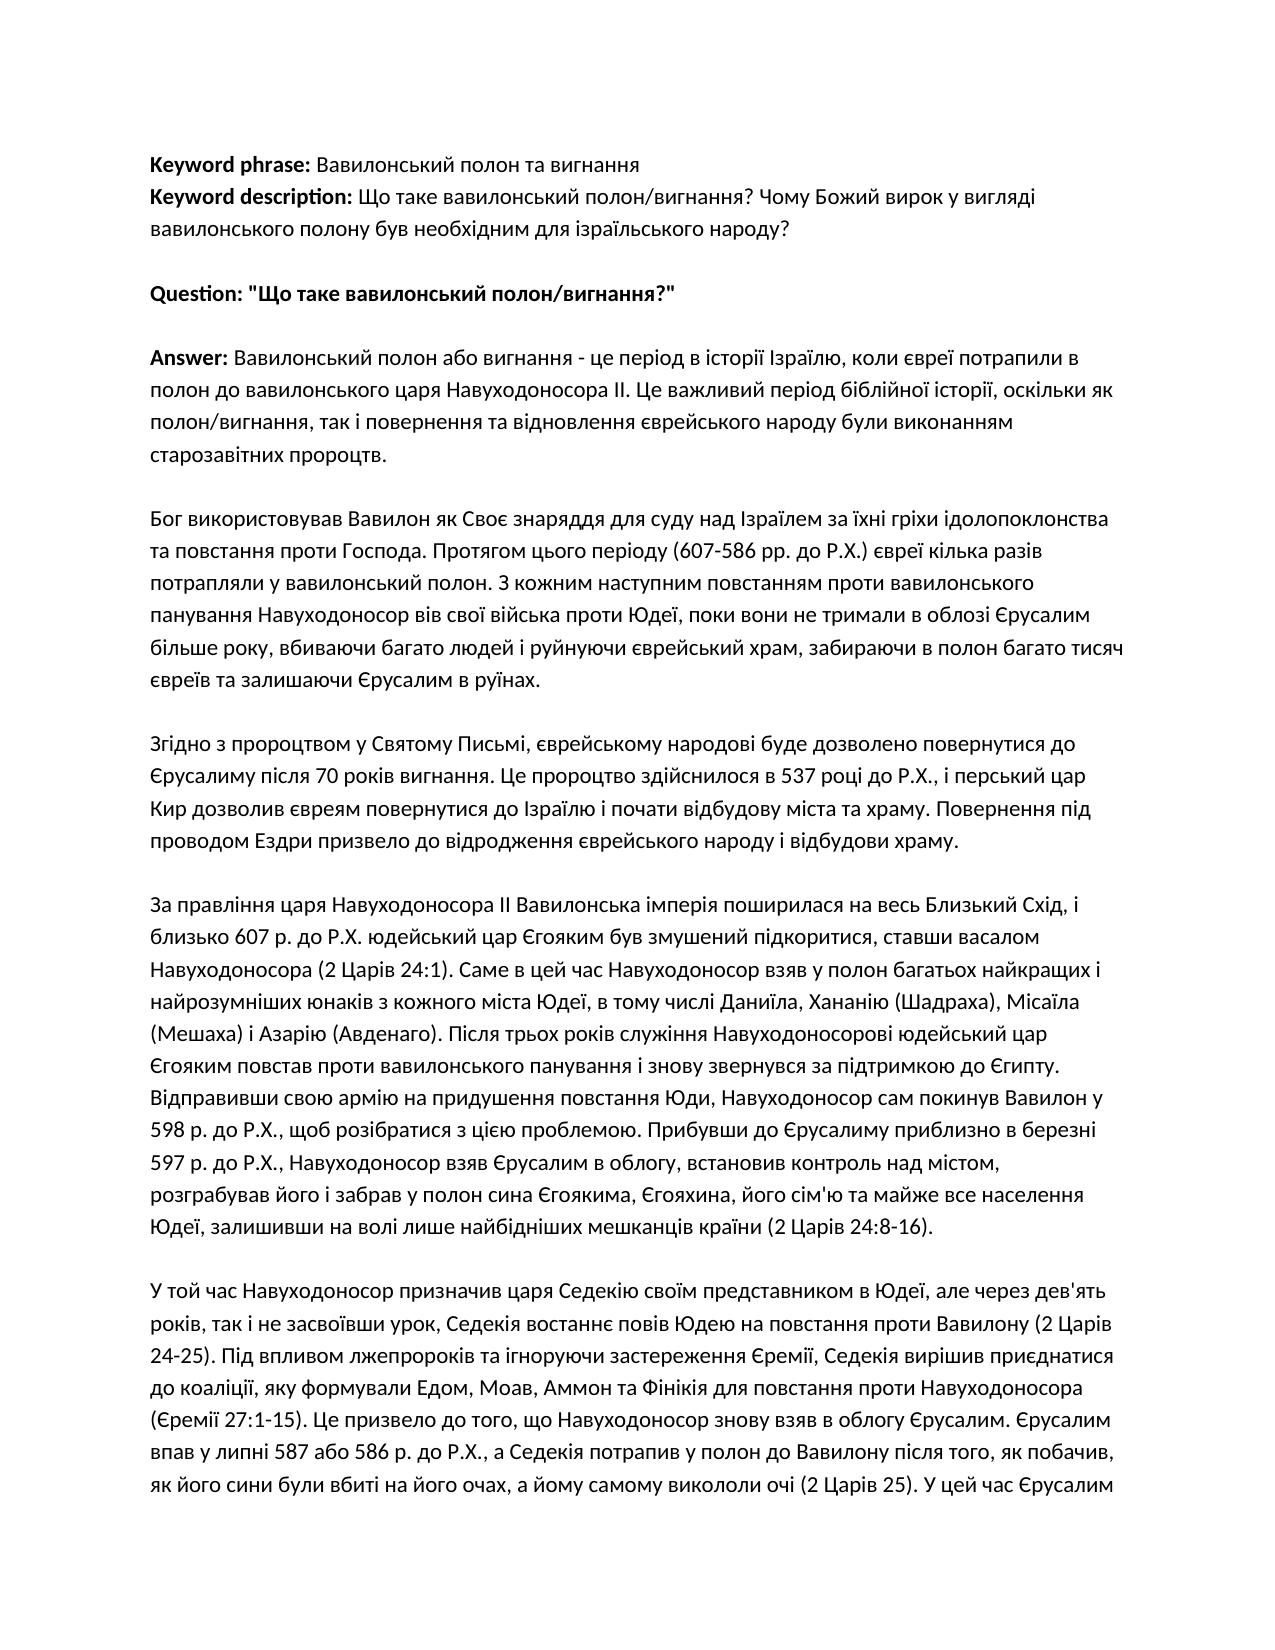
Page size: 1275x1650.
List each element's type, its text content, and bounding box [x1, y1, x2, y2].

text Keyword description: Що таке вавилонський полон/вигнання? Чому Божий вирок у вигляді вавилонського полону був необхідним для ізраїльського народу? [150, 182, 1125, 242]
text Keyword phrase: Вавилонський полон та вигнання [150, 150, 1125, 178]
